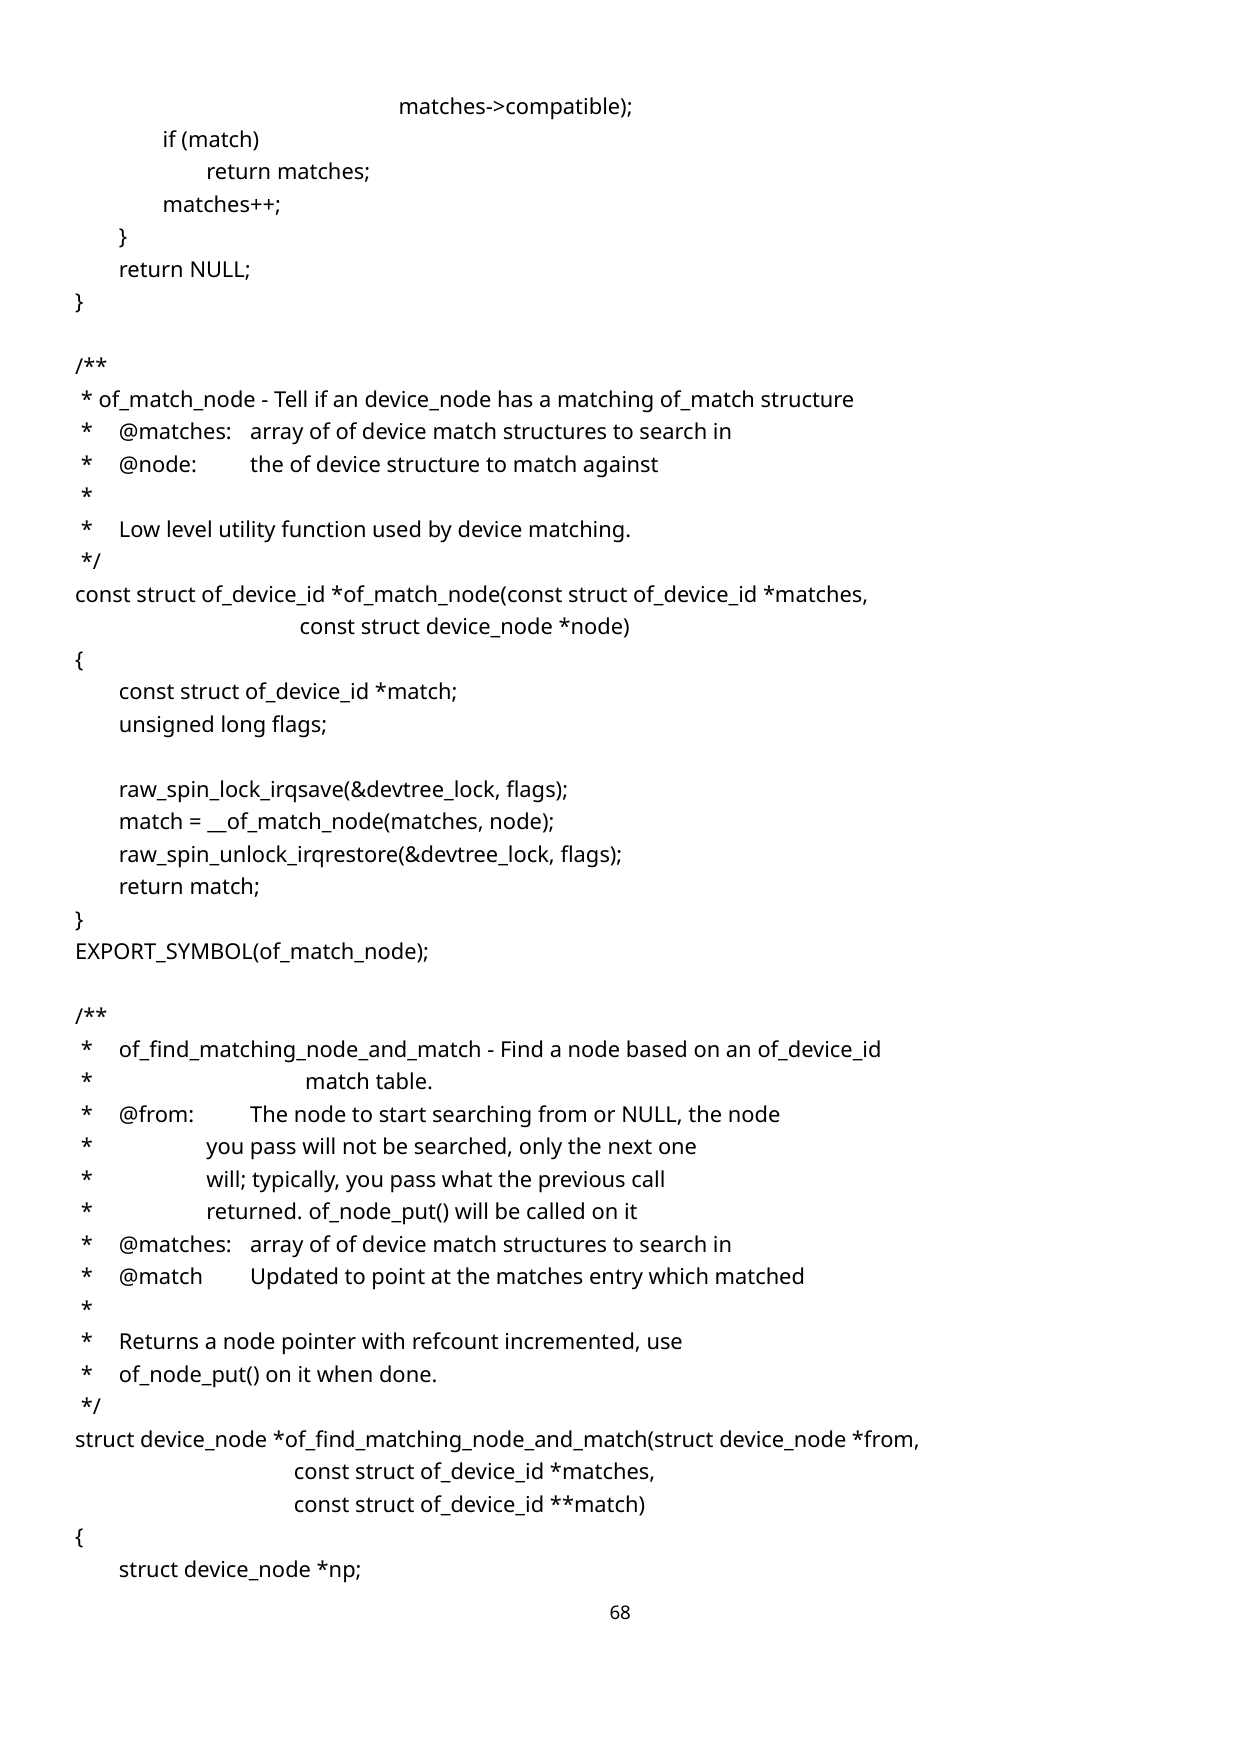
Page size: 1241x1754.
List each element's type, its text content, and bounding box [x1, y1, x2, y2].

text matches->compatible); [75, 90, 1165, 122]
text if (match) [75, 122, 1165, 155]
text */ [75, 1390, 1165, 1422]
text * will; typically, you pass what the previous call [75, 1162, 1165, 1195]
text const struct of_device_id *matches, [75, 1455, 1165, 1487]
text return match; [75, 870, 1165, 902]
text raw_spin_lock_irqsave(&devtree_lock, flags); [75, 772, 1165, 805]
text * returned. of_node_put() will be called on it [75, 1195, 1165, 1227]
text * Returns a node pointer with refcount incremented, use [75, 1325, 1165, 1357]
text * you pass will not be searched, only the next one [75, 1130, 1165, 1162]
text matches++; [75, 187, 1165, 220]
text * match table. [75, 1065, 1165, 1097]
text /** [75, 350, 1165, 382]
text * [75, 480, 1165, 512]
text match = __of_match_node(matches, node); [75, 805, 1165, 837]
text * of_match_node - Tell if an device_node has a matching of_match structure [75, 382, 1165, 415]
text * @node: the of device structure to match against [75, 447, 1165, 480]
text * Low level utility function used by device matching. [75, 512, 1165, 545]
text const struct of_device_id *match; [75, 675, 1165, 707]
text return matches; [75, 155, 1165, 187]
text const struct device_node *node) [75, 610, 1165, 642]
text } [75, 220, 1165, 252]
text raw_spin_unlock_irqrestore(&devtree_lock, flags); [75, 837, 1165, 870]
text EXPORT_SYMBOL(of_match_node); [75, 935, 1165, 967]
text const struct of_device_id *of_match_node(const struct of_device_id *matches, [75, 577, 1165, 610]
text struct device_node *of_find_matching_node_and_match(struct device_node *from, [75, 1422, 1165, 1455]
text { [75, 642, 1165, 675]
text return NULL; [75, 252, 1165, 285]
text * @from: The node to start searching from or NULL, the node [75, 1097, 1165, 1130]
text struct device_node *np; [75, 1552, 1165, 1585]
text } [75, 902, 1165, 935]
text * of_find_matching_node_and_match - Find a node based on an of_device_id [75, 1032, 1165, 1065]
text * of_node_put() on it when done. [75, 1357, 1165, 1390]
text * @match Updated to point at the matches entry which matched [75, 1260, 1165, 1292]
text */ [75, 545, 1165, 577]
text * [75, 1292, 1165, 1325]
text const struct of_device_id **match) [75, 1487, 1165, 1520]
text } [75, 285, 1165, 317]
text { [75, 1520, 1165, 1552]
text /** [75, 1000, 1165, 1032]
text * @matches: array of of device match structures to search in [75, 1227, 1165, 1260]
text * @matches: array of of device match structures to search in [75, 415, 1165, 447]
text unsigned long flags; [75, 707, 1165, 740]
